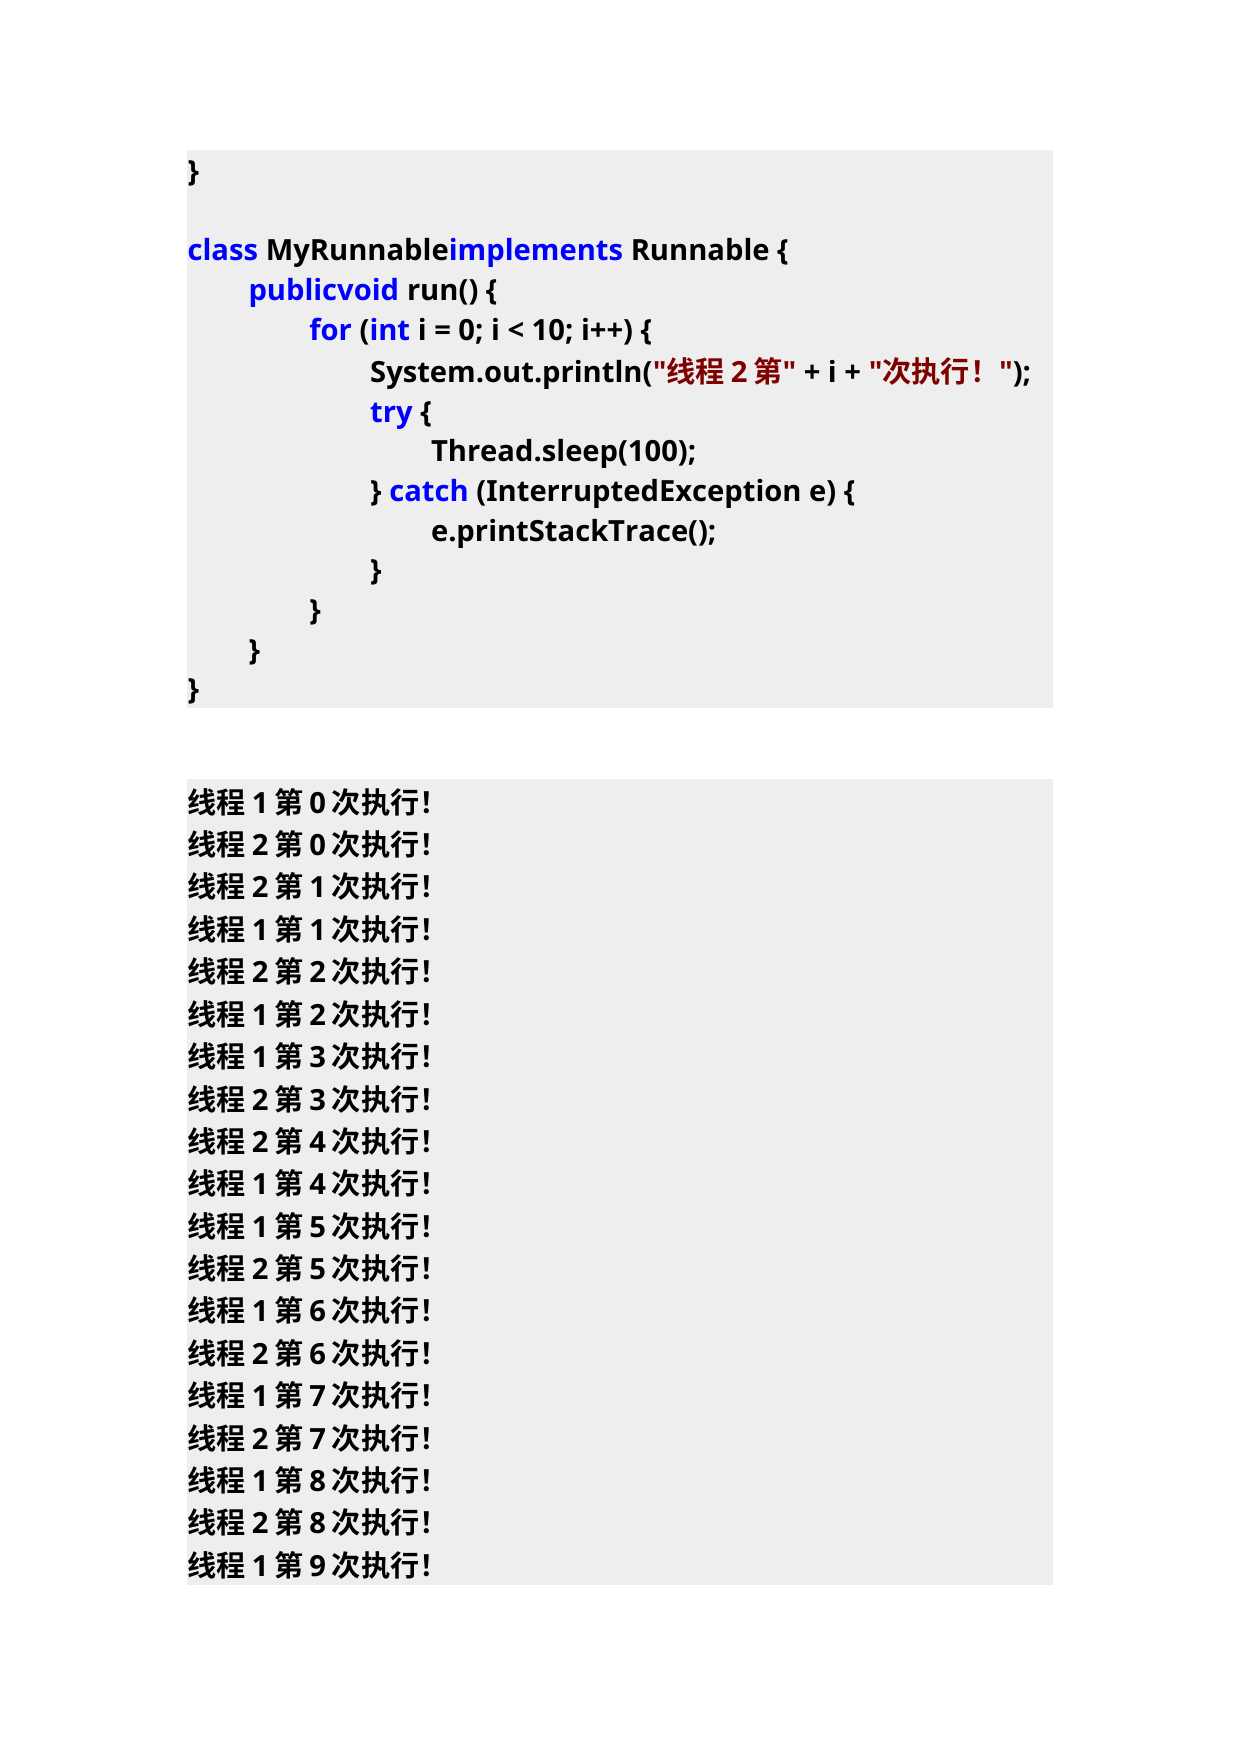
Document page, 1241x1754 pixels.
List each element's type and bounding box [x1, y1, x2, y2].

text [187, 150, 1053, 708]
text [187, 779, 1053, 1585]
